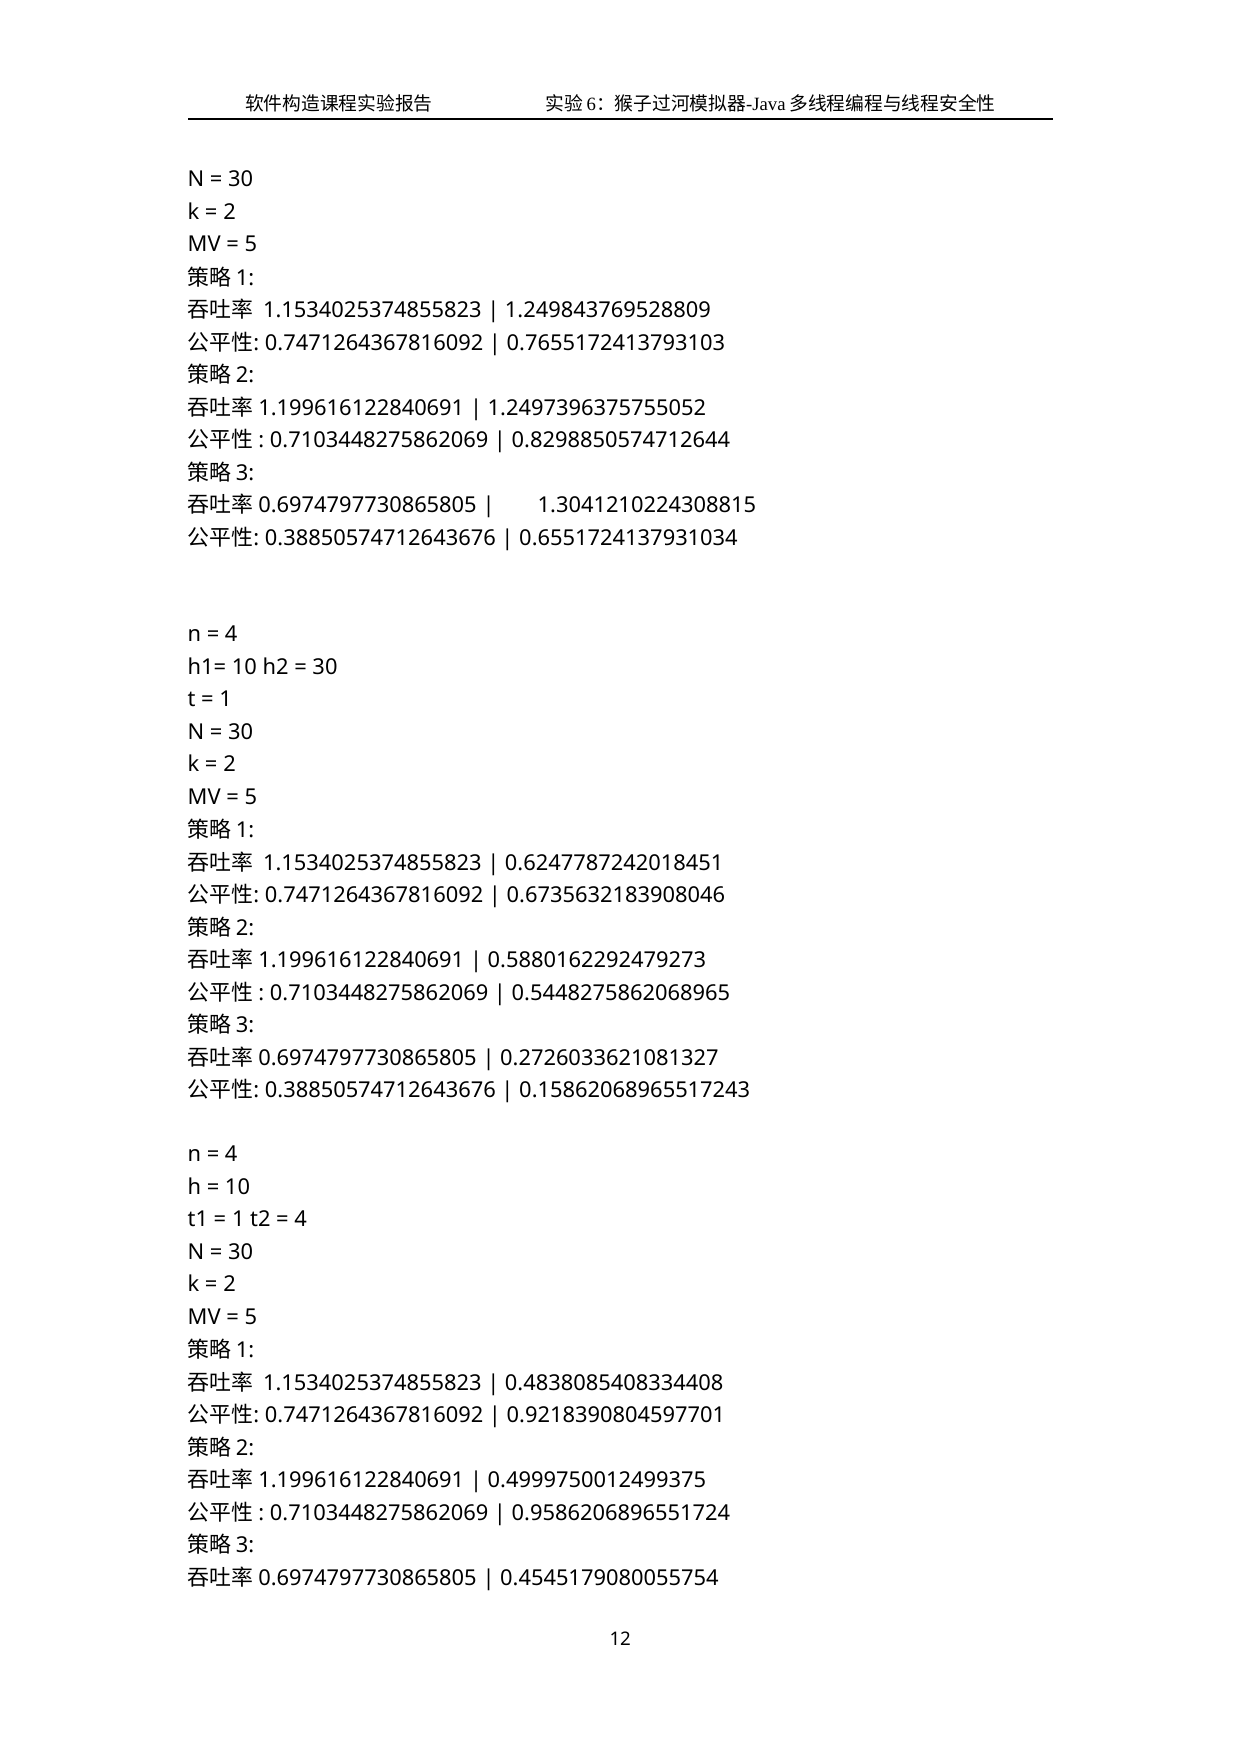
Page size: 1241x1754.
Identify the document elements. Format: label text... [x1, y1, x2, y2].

text 吞吐率 1.199616122840691 | 0.5880162292479273 [187, 942, 1053, 974]
text 吞吐率 1.199616122840691 | 1.2497396375755052 [187, 389, 1053, 422]
text 吞吐率 1.1534025374855823 | 1.249843769528809 [187, 292, 1053, 324]
text n = 4 [187, 1137, 1053, 1169]
text 策略2: [187, 1429, 1053, 1462]
text 策略3: [187, 454, 1053, 487]
text MV = 5 [187, 1299, 1053, 1332]
text N = 30 [187, 714, 1053, 747]
text k = 2 [187, 747, 1053, 779]
text 策略2: [187, 909, 1053, 942]
text 公平性 : 0.7103448275862069 | 0.9586206896551724 [187, 1494, 1053, 1527]
text 吞吐率 1.199616122840691 | 0.4999750012499375 [187, 1462, 1053, 1494]
text 公平性: 0.7471264367816092 | 0.7655172413793103 [187, 324, 1053, 357]
text k = 2 [187, 1267, 1053, 1299]
text MV = 5 [187, 227, 1053, 259]
text 策略1: [187, 259, 1053, 292]
text h = 10 [187, 1169, 1053, 1202]
text MV = 5 [187, 779, 1053, 812]
text 吞吐率 1.1534025374855823 | 0.6247787242018451 [187, 844, 1053, 877]
text N = 30 [187, 1234, 1053, 1267]
text 公平性: 0.7471264367816092 | 0.6735632183908046 [187, 877, 1053, 909]
text 策略3: [187, 1527, 1053, 1559]
text k = 2 [187, 194, 1053, 227]
text 策略2: [187, 357, 1053, 389]
text h1= 10 h2 = 30 [187, 649, 1053, 682]
text 吞吐率 0.6974797730865805 | 1.3041210224308815 [187, 487, 1053, 519]
text 公平性 : 0.7103448275862069 | 0.8298850574712644 [187, 422, 1053, 454]
text t = 1 [187, 682, 1053, 714]
text 公平性: 0.7471264367816092 | 0.9218390804597701 [187, 1397, 1053, 1429]
text 策略1: [187, 1332, 1053, 1364]
text 吞吐率 1.1534025374855823 | 0.4838085408334408 [187, 1364, 1053, 1397]
text 公平性 : 0.7103448275862069 | 0.5448275862068965 [187, 974, 1053, 1007]
text 策略3: [187, 1007, 1053, 1039]
text 吞吐率 0.6974797730865805 | 0.4545179080055754 [187, 1559, 1053, 1592]
text 吞吐率 0.6974797730865805 | 0.2726033621081327 [187, 1039, 1053, 1072]
text 策略1: [187, 812, 1053, 844]
text N = 30 [187, 162, 1053, 194]
text 公平性: 0.38850574712643676 | 0.6551724137931034 [187, 519, 1053, 552]
text n = 4 [187, 617, 1053, 649]
text t1 = 1 t2 = 4 [187, 1202, 1053, 1234]
text 公平性: 0.38850574712643676 | 0.15862068965517243 [187, 1072, 1053, 1104]
